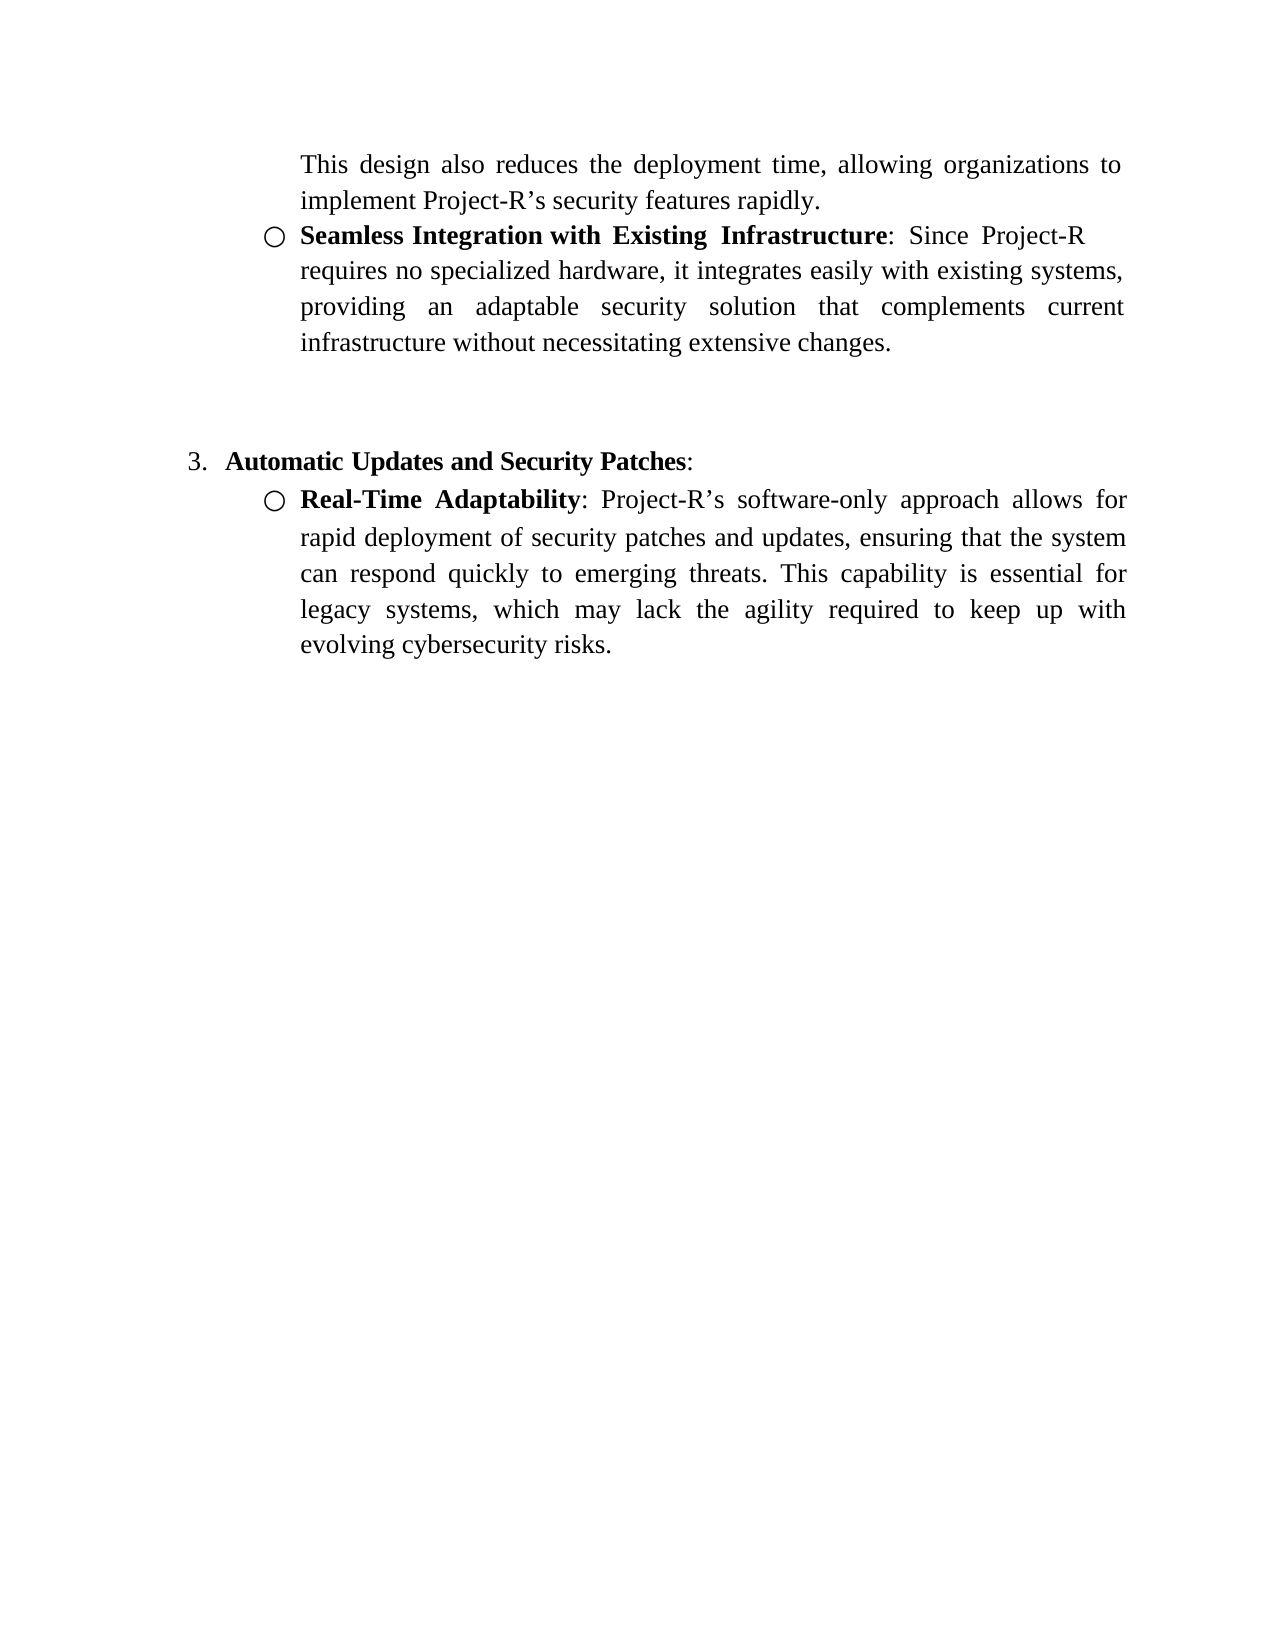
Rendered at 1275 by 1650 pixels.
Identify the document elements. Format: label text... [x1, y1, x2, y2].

list Seamless Integration with Existing Infrastructure: Since Project-R [263, 220, 1177, 251]
text requires no specialized hardware, it integrates easily with existing systems, providing an adaptable security solution that complements current infrastructure without necessitating extensive changes. [300, 254, 1124, 357]
text This design also reduces the deployment time, allowing organizations to implement Project-R’s security features rapidly. [300, 148, 1122, 215]
subtitle Automatic Updates and Security Patches: [187, 445, 1177, 476]
list Real-Time Adaptability: Project-R’s software-only approach allows for rapid deployment of security patches and updates, ensuring that the system can respond quickly to emerging threats. This capability is essential for legacy systems, which may lack the agility required to keep up with evolving cybersecurity risks. [263, 480, 1128, 660]
